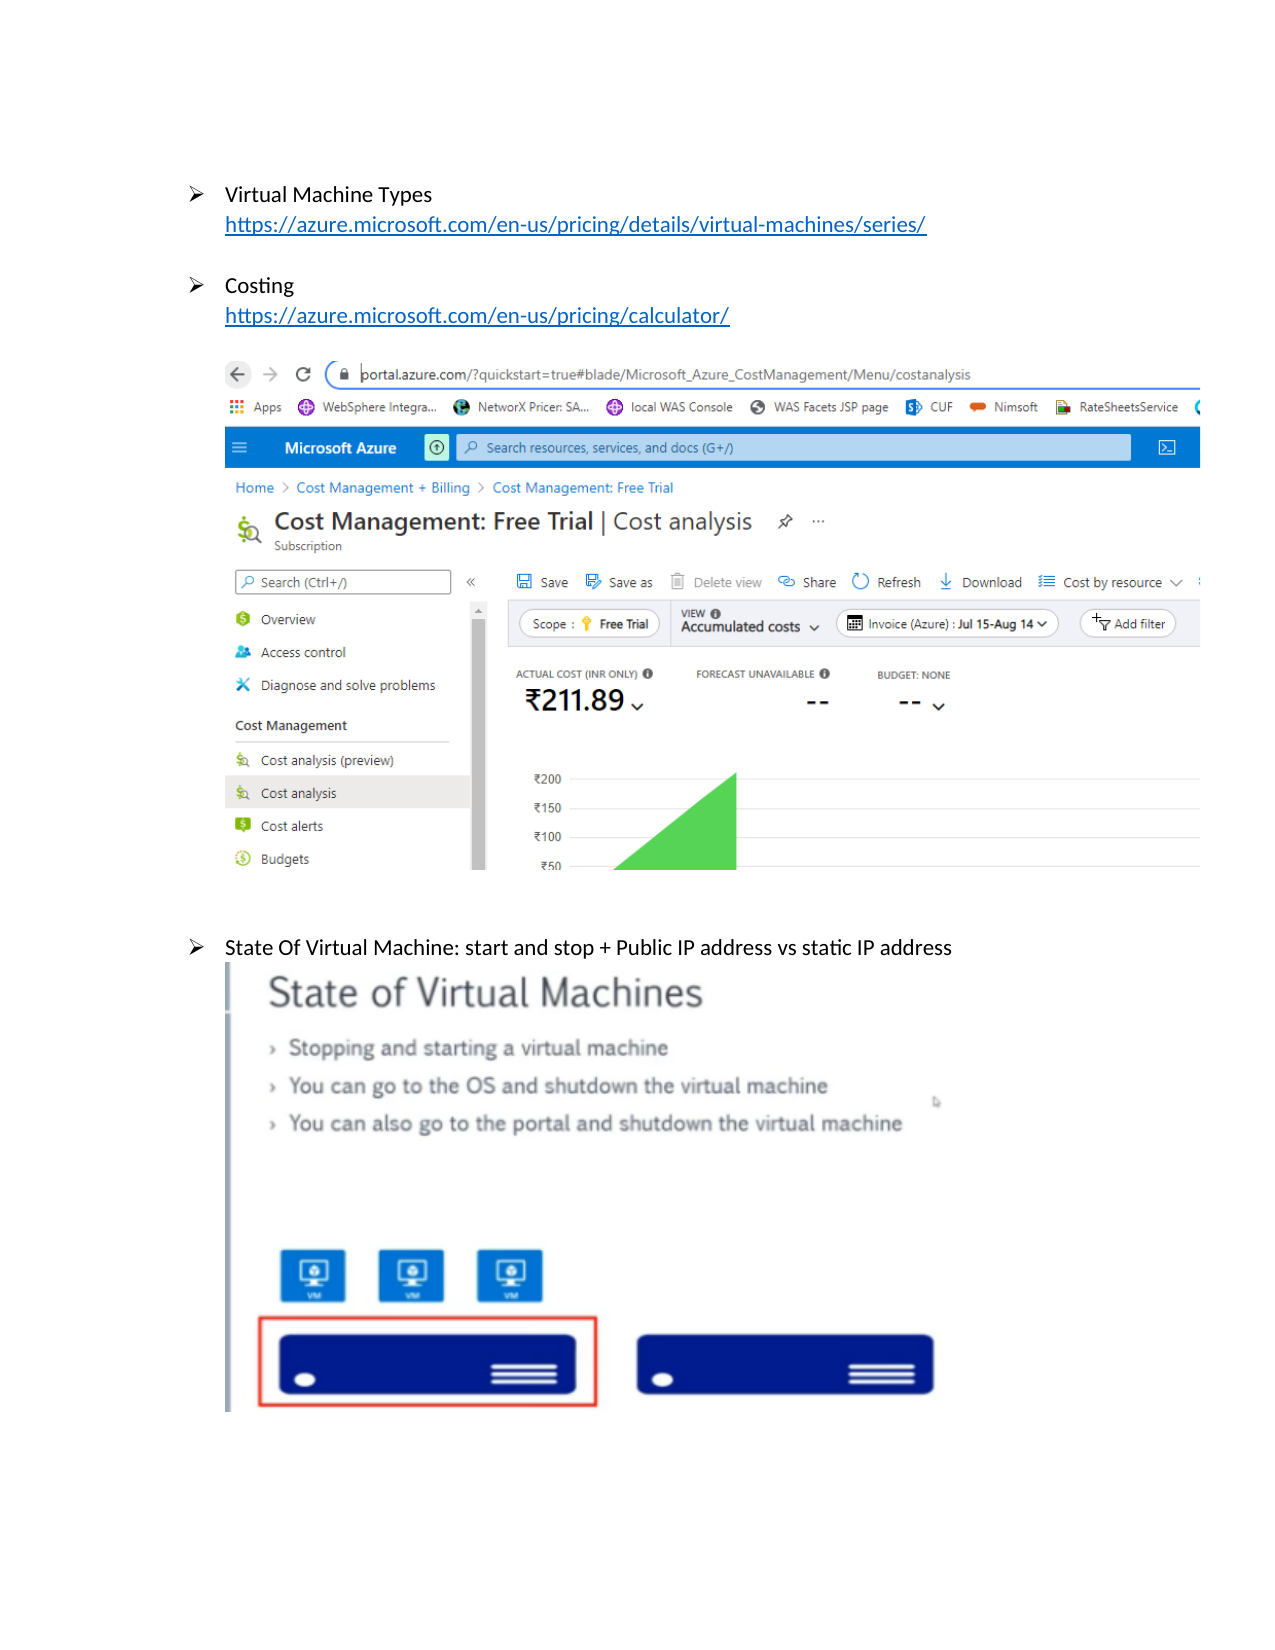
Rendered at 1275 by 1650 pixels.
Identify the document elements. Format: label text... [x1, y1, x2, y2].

list https://azure.microsoft.com/en-us/pricing/details/virtual-machines/series/ [225, 210, 1125, 238]
picture [225, 962, 1018, 1412]
list Costing [187, 271, 1125, 299]
picture [225, 361, 1200, 870]
list State Of Virtual Machine: start and stop + Public IP address vs static IP address [187, 933, 1125, 961]
list https://azure.microsoft.com/en-us/pricing/calculator/ [225, 301, 1125, 329]
list Virtual Machine Types [187, 180, 1125, 208]
